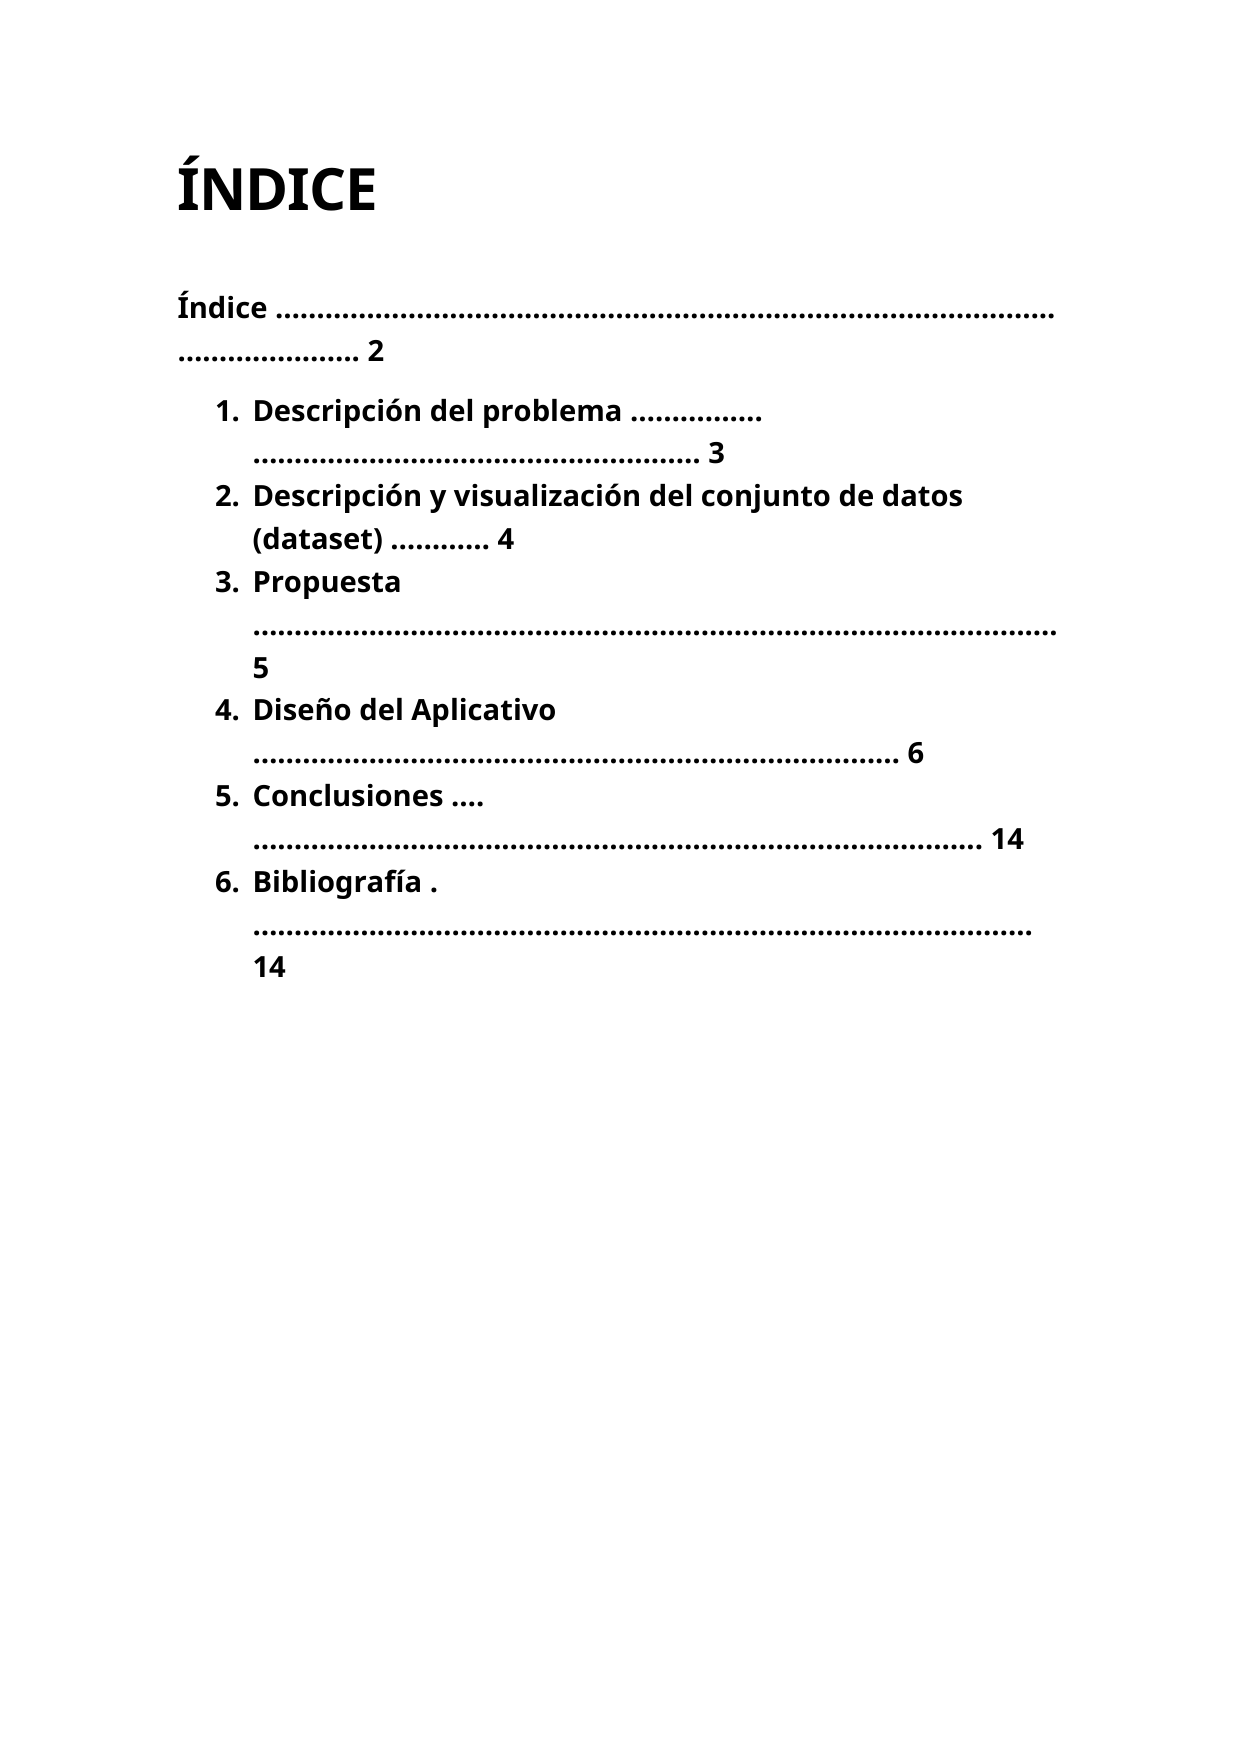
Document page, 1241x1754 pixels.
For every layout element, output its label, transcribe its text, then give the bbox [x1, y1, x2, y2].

list Descripción y visualización del conjunto de datos (dataset) ………… 4 [215, 476, 1063, 558]
list Diseño del Aplicativo …………………………………………………………………… 6 [215, 690, 1063, 772]
list Conclusiones ….……………………………………………………………………….…... 14 [215, 775, 1063, 858]
list Propuesta ………………………………………………………………………………….... 5 [215, 561, 1063, 687]
title ÍNDICE [177, 148, 1063, 227]
list Descripción del problema …………….……………………………………………… 3 [215, 390, 1063, 472]
list Bibliografía .…………………………………………………………………………….…... 14 [215, 861, 1063, 986]
text Índice ………………………………………………………………..………………..…………………. 2 [177, 288, 1063, 370]
